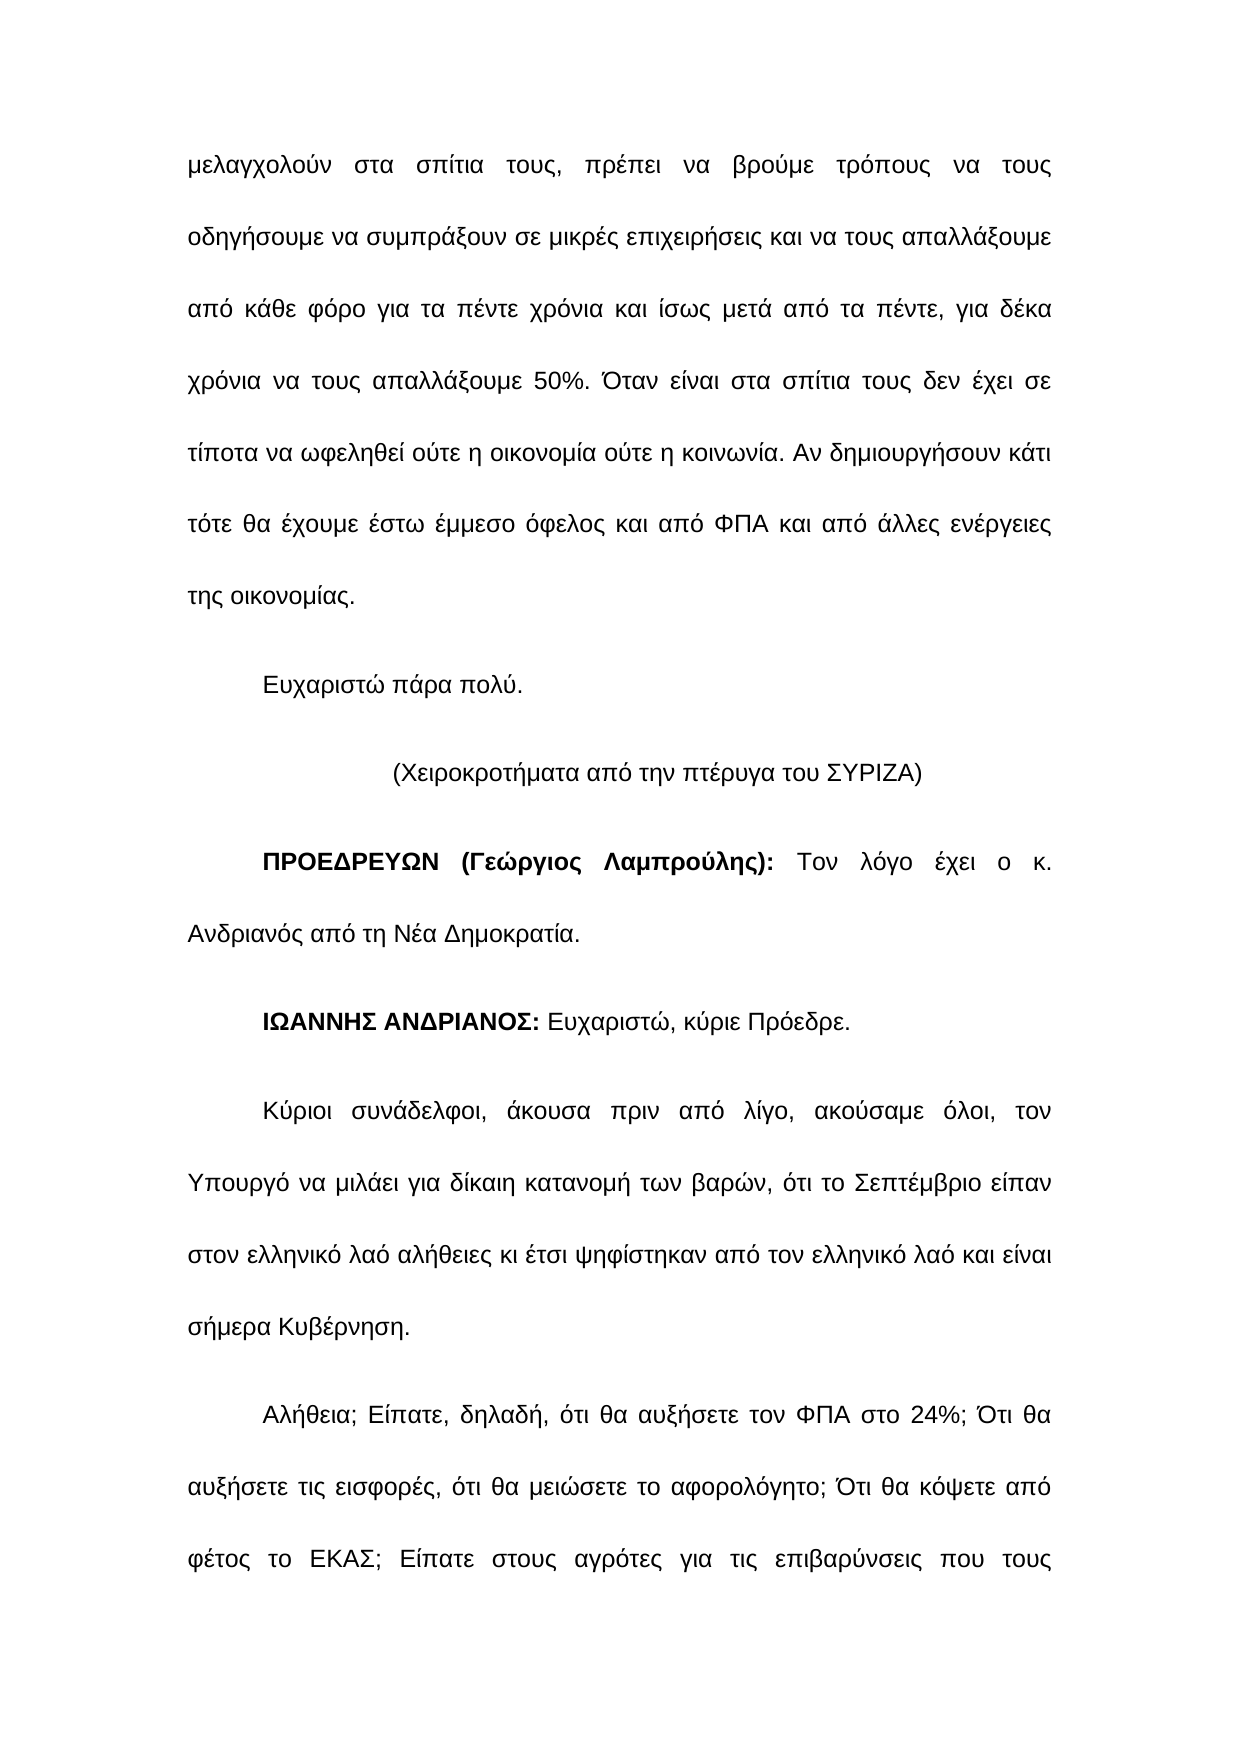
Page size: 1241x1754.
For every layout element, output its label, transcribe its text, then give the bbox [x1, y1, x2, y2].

text ΙΩΑΝΝΗΣ ΑΝΔΡΙΑΝΟΣ: Ευχαριστώ, κύριε Πρόεδρε. [187, 1007, 1053, 1036]
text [187, 150, 1053, 610]
text Κύριοι συνάδελφοι, άκουσα πριν από λίγο, ακούσαμε όλοι, τον Υπουργό να μιλάει για δίκαιη κατανομή των βαρών, ότι το Σεπτέμβριο είπαν στον ελληνικό λαό αλήθειες κι έτσι ψηφίστηκαν από τον ελληνικό λαό και είναι σήμερα Κυβέρνηση. [187, 1096, 1053, 1340]
text (Χειροκροτήματα από την πτέρυγα του ΣΥΡΙΖΑ) [187, 758, 1053, 787]
text Ευχαριστώ πάρα πολύ. [187, 670, 1053, 698]
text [187, 1400, 1053, 1572]
text ΠΡΟΕΔΡΕΥΩΝ (Γεώργιος Λαμπρούλης): Τον λόγο έχει ο κ. Ανδριανός από τη Νέα Δημοκρατία. [187, 847, 1053, 947]
